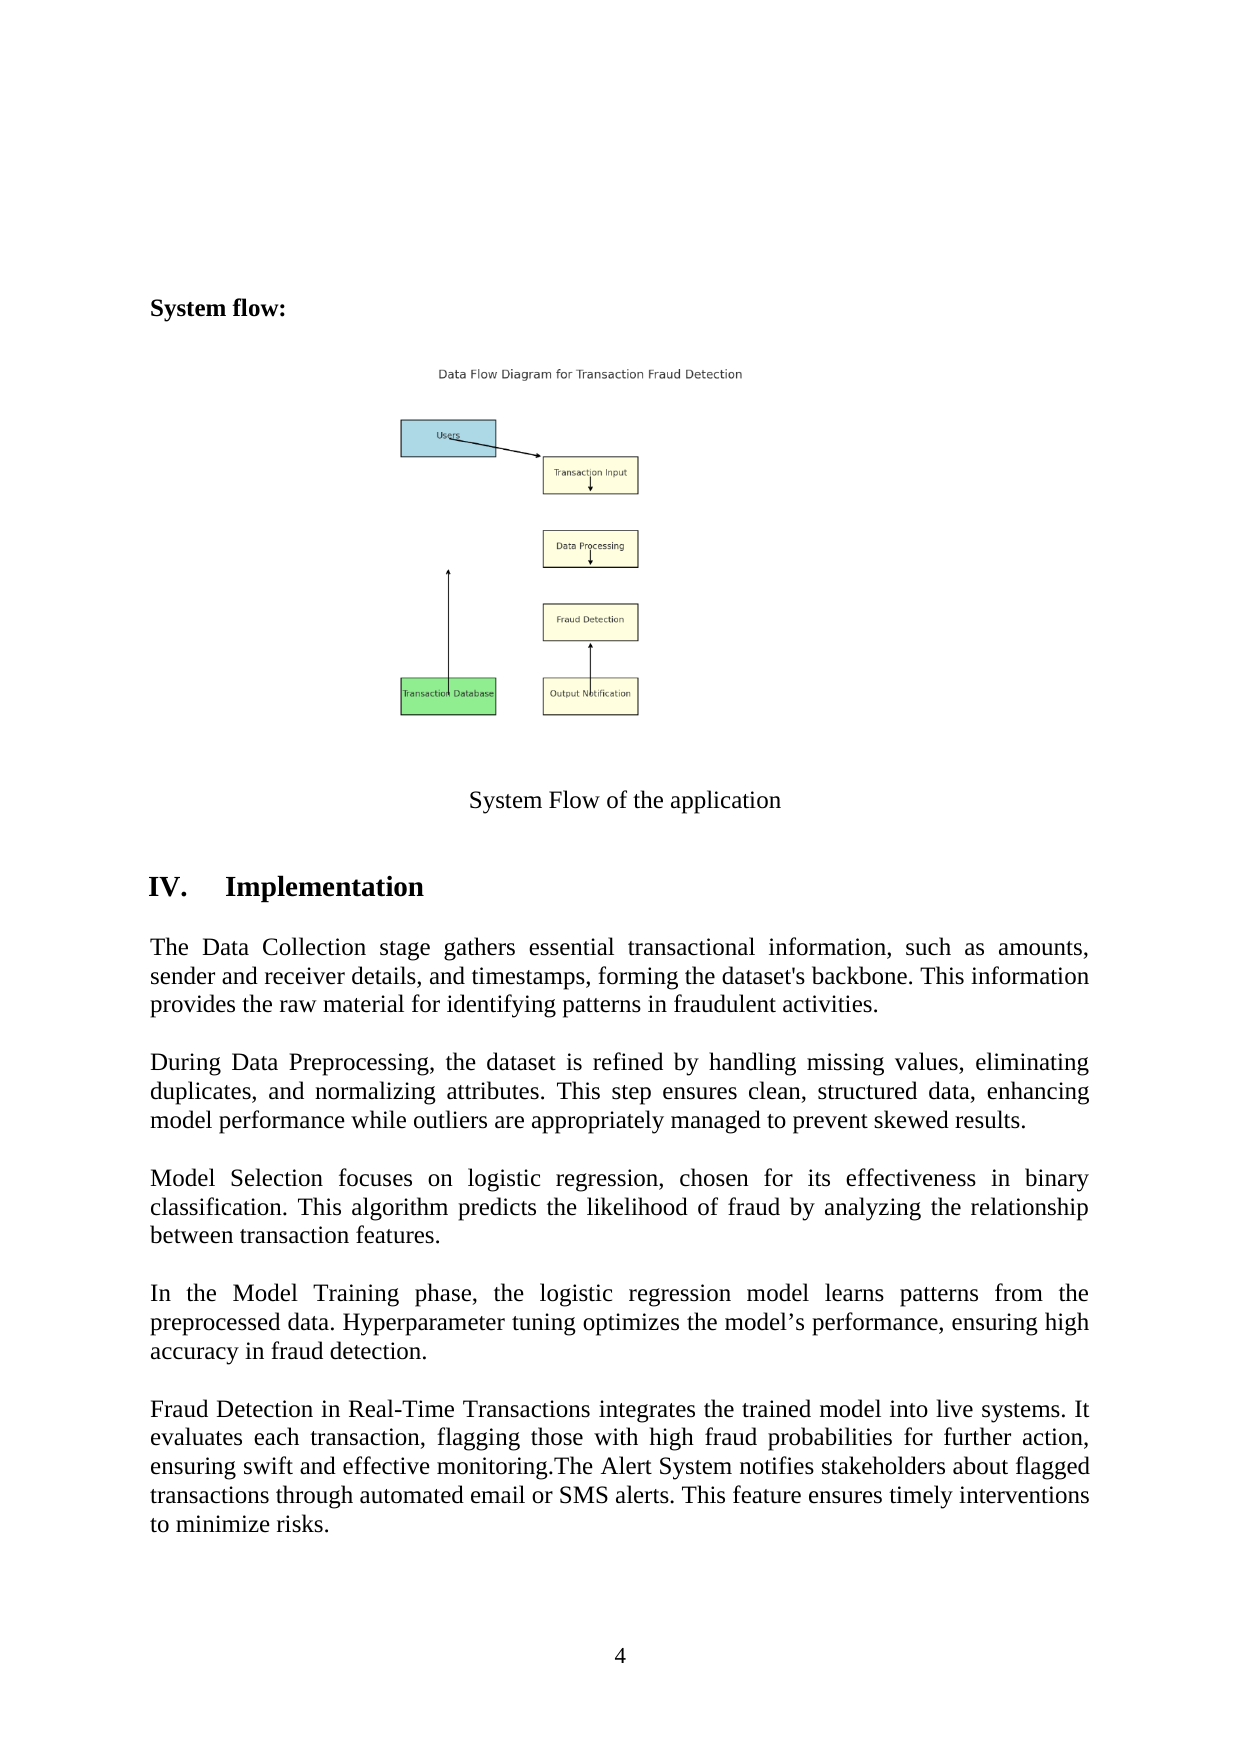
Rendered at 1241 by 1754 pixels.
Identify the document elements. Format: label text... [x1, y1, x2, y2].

text System Flow of the application [150, 785, 1023, 813]
text Fraud Detection in Real-Time Transactions integrates the trained model into live systems. It evaluates each transaction, flagging those with high fraud probabilities for further action, ensuring swift and effective monitoring.The Alert System notifies stakeholders about flagged transactions through automated email or SMS alerts. This feature ensures timely interventions to minimize risks. [150, 1394, 1090, 1537]
text System flow: [150, 293, 1030, 321]
list Implementation [187, 869, 1090, 903]
picture [347, 364, 833, 757]
text Model Selection focuses on logistic regression, chosen for its effectiveness in binary classification. This algorithm predicts the likelihood of fraud by analyzing the relationship between transaction features. [150, 1163, 1090, 1249]
text In the Model Training phase, the logistic regression model learns patterns from the preprocessed data. Hyperparameter tuning optimizes the model’s performance, ensuring high accuracy in fraud detection. [150, 1278, 1090, 1364]
text During Data Preprocessing, the dataset is refined by handling missing values, eliminating duplicates, and normalizing attributes. This step ensures clean, structured data, enhancing model performance while outliers are appropriately managed to prevent skewed results. [150, 1047, 1090, 1134]
text The Data Collection stage gathers essential transactional information, such as amounts, sender and receiver details, and timestamps, forming the dataset's backbone. This information provides the raw material for identifying patterns in fraudulent activities. [150, 932, 1090, 1018]
